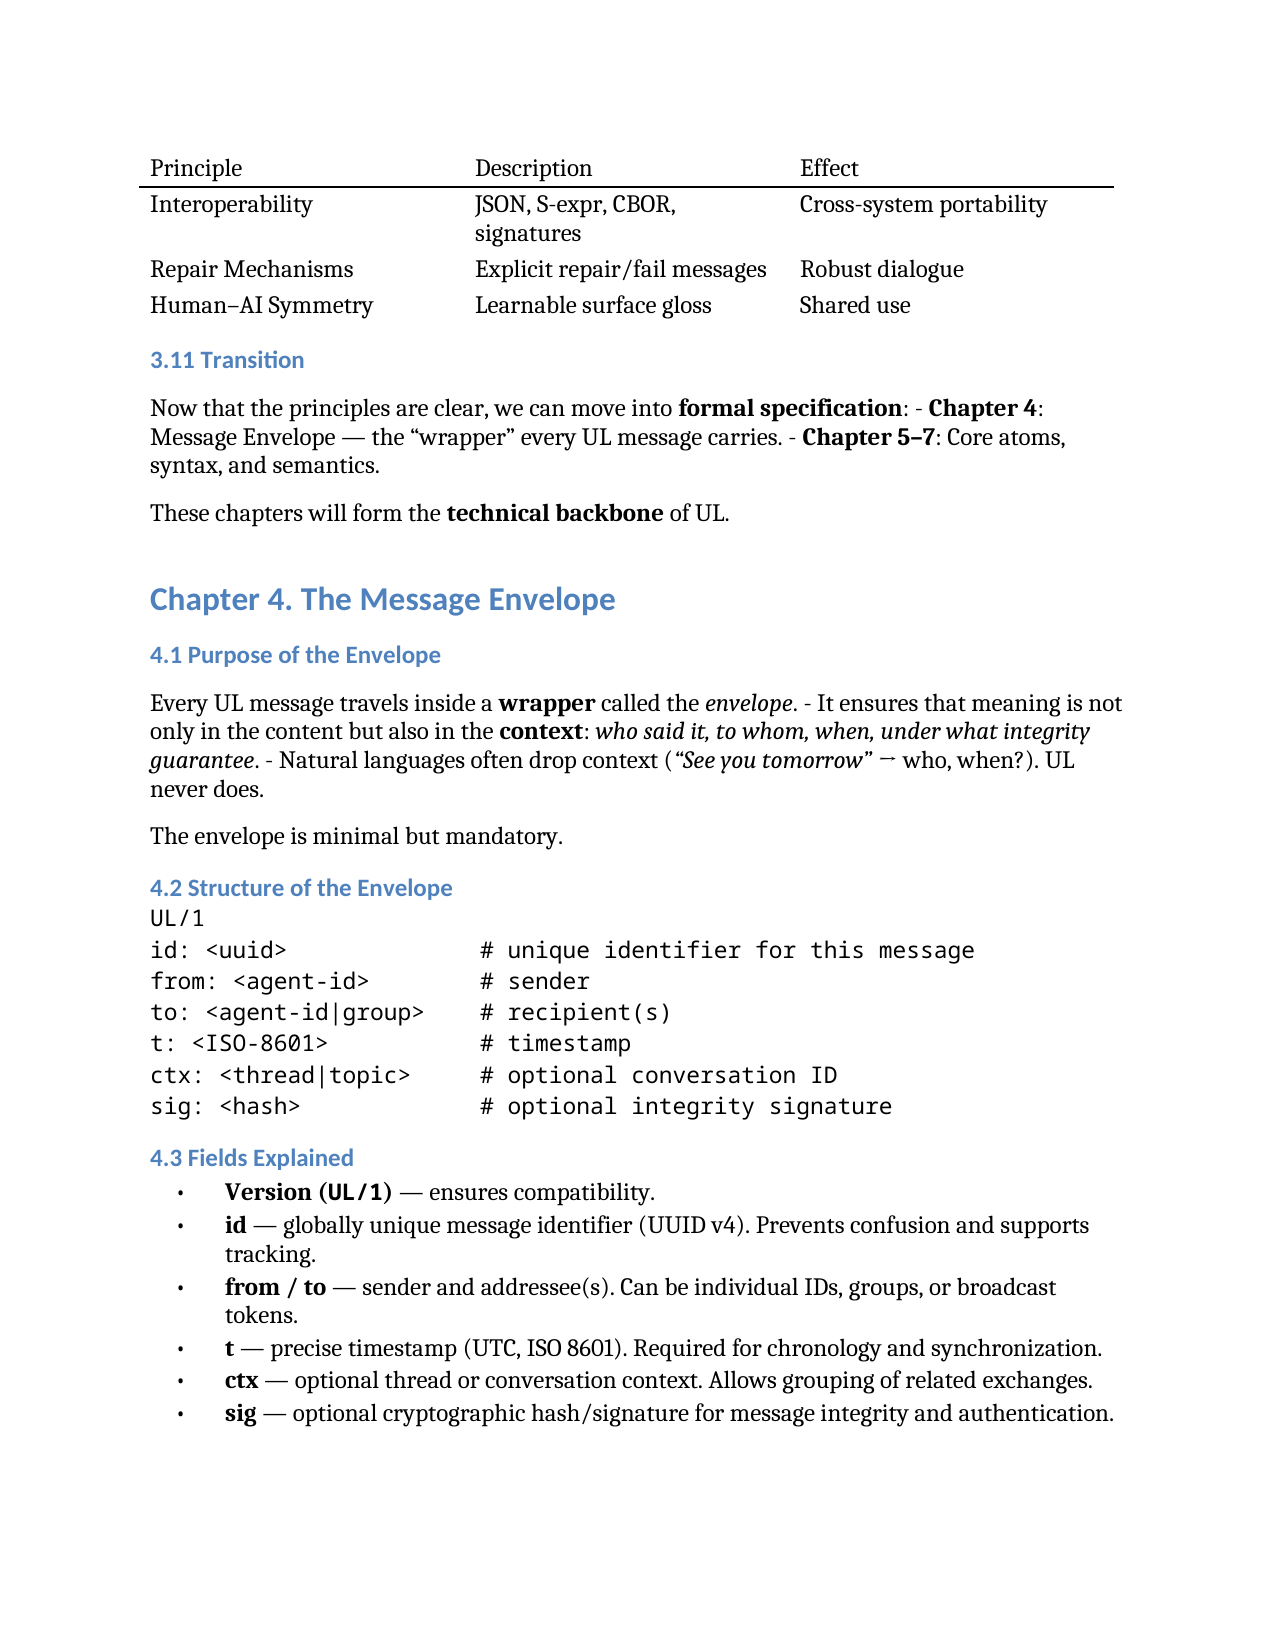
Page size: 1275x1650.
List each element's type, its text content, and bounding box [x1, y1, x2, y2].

text Every UL message travels inside a wrapper called the envelope. - It ensures that meaning is not only in the content but also in the context: who said it, to whom, when, under what integrity guarantee. - Natural languages often drop context (“See you tomorrow” → who, when?). UL never does. [150, 688, 1125, 803]
list ctx — optional thread or conversation context. Allows grouping of related exchanges. [175, 1366, 1125, 1395]
table_cell Shared use [789, 288, 1114, 324]
table_cell Robust dialogue [789, 251, 1114, 287]
list t — precise timestamp (UTC, ISO 8601). Required for chronology and synchronization. [175, 1334, 1125, 1362]
subtitle Chapter 4. The Message Envelope [150, 578, 1125, 618]
table_cell Explicit repair/fail messages [464, 251, 789, 287]
table_header Description [464, 150, 789, 186]
text UL/1 id: <uuid> # unique identifier for this message from: <agent-id> # sender to: <agent-id|group> # recipient(s) t: <ISO-8601> # timestamp ctx: <thread|topic> # optional conversation ID sig: <hash> # optional integrity signature [150, 902, 1125, 1121]
table_cell JSON, S-expr, CBOR, signatures [464, 188, 789, 251]
table_cell Repair Mechanisms [139, 251, 464, 287]
table_header Principle [139, 150, 464, 186]
list from / to — sender and addressee(s). Can be individual IDs, groups, or broadcast tokens. [175, 1272, 1125, 1330]
table_cell Learnable surface gloss [464, 288, 789, 324]
table_header Effect [789, 150, 1114, 186]
text The envelope is minimal but mandatory. [150, 822, 1125, 851]
subtitle 4.1 Purpose of the Envelope [150, 639, 1125, 670]
table_cell Human–AI Symmetry [139, 288, 464, 324]
list id — globally unique message identifier (UUID v4). Prevents confusion and supports tracking. [175, 1211, 1125, 1269]
list sig — optional cryptographic hash/signature for message integrity and authentication. [175, 1399, 1125, 1427]
subtitle 4.3 Fields Explained [150, 1142, 1125, 1172]
subtitle 3.11 Transition [150, 344, 1125, 375]
text Now that the principles are clear, we can move into formal specification: - Chapter 4: Message Envelope — the “wrapper” every UL message carries. - Chapter 5–7: Core atoms, syntax, and semantics. [150, 394, 1125, 480]
list Version (UL/1) — ensures compatibility. [175, 1176, 1125, 1207]
table_cell Cross-system portability [789, 188, 1114, 251]
subtitle 4.2 Structure of the Envelope [150, 872, 1125, 902]
table_cell Interoperability [139, 188, 464, 251]
text These chapters will form the technical backbone of UL. [150, 499, 1125, 528]
